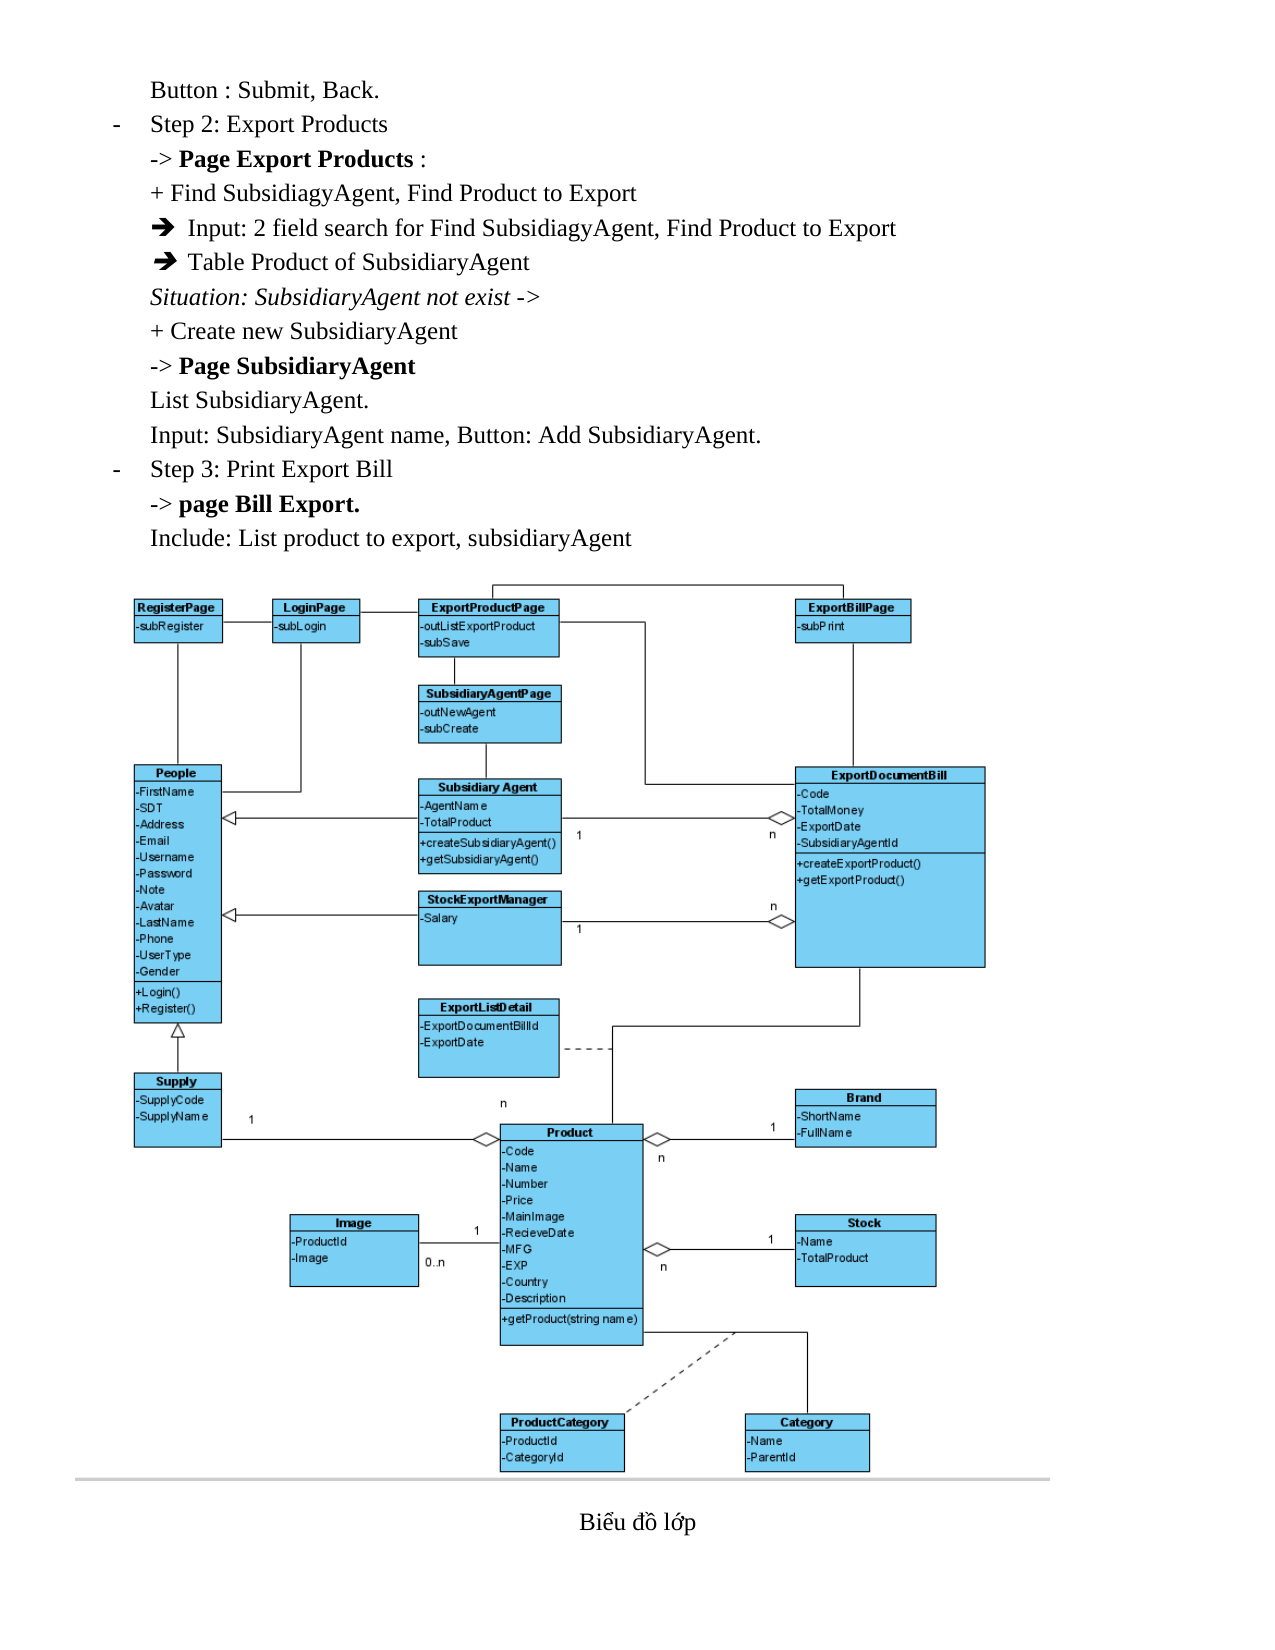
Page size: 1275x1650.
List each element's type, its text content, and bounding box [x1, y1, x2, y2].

list -> page Bill Export. [150, 489, 1200, 517]
list List SubsidiaryAgent. [150, 385, 1200, 414]
list -> Page Export Products : [150, 144, 1200, 173]
list Input: 2 field search for Find SubsidiagyAgent, Find Product to Export [150, 213, 1200, 242]
picture [75, 578, 1050, 1481]
list + Find SubsidiagyAgent, Find Product to Export [150, 178, 1200, 207]
list Table Product of SubsidiaryAgent [150, 247, 1200, 276]
list -> Page SubsidiaryAgent [150, 351, 1200, 379]
list Include: List product to export, subsidiaryAgent [150, 523, 1200, 552]
list + Create new SubsidiaryAgent [150, 316, 1200, 345]
list Input: SubsidiaryAgent name, Button: Add SubsidiaryAgent. [150, 420, 1200, 448]
list Button : Submit, Back. [150, 75, 1200, 104]
text Biểu đồ lớp [75, 1507, 1200, 1536]
list Step 2: Export Products [112, 109, 1200, 138]
list Step 3: Print Export Bill [112, 454, 1200, 483]
list Situation: SubsidiaryAgent not exist -> [150, 282, 1200, 311]
